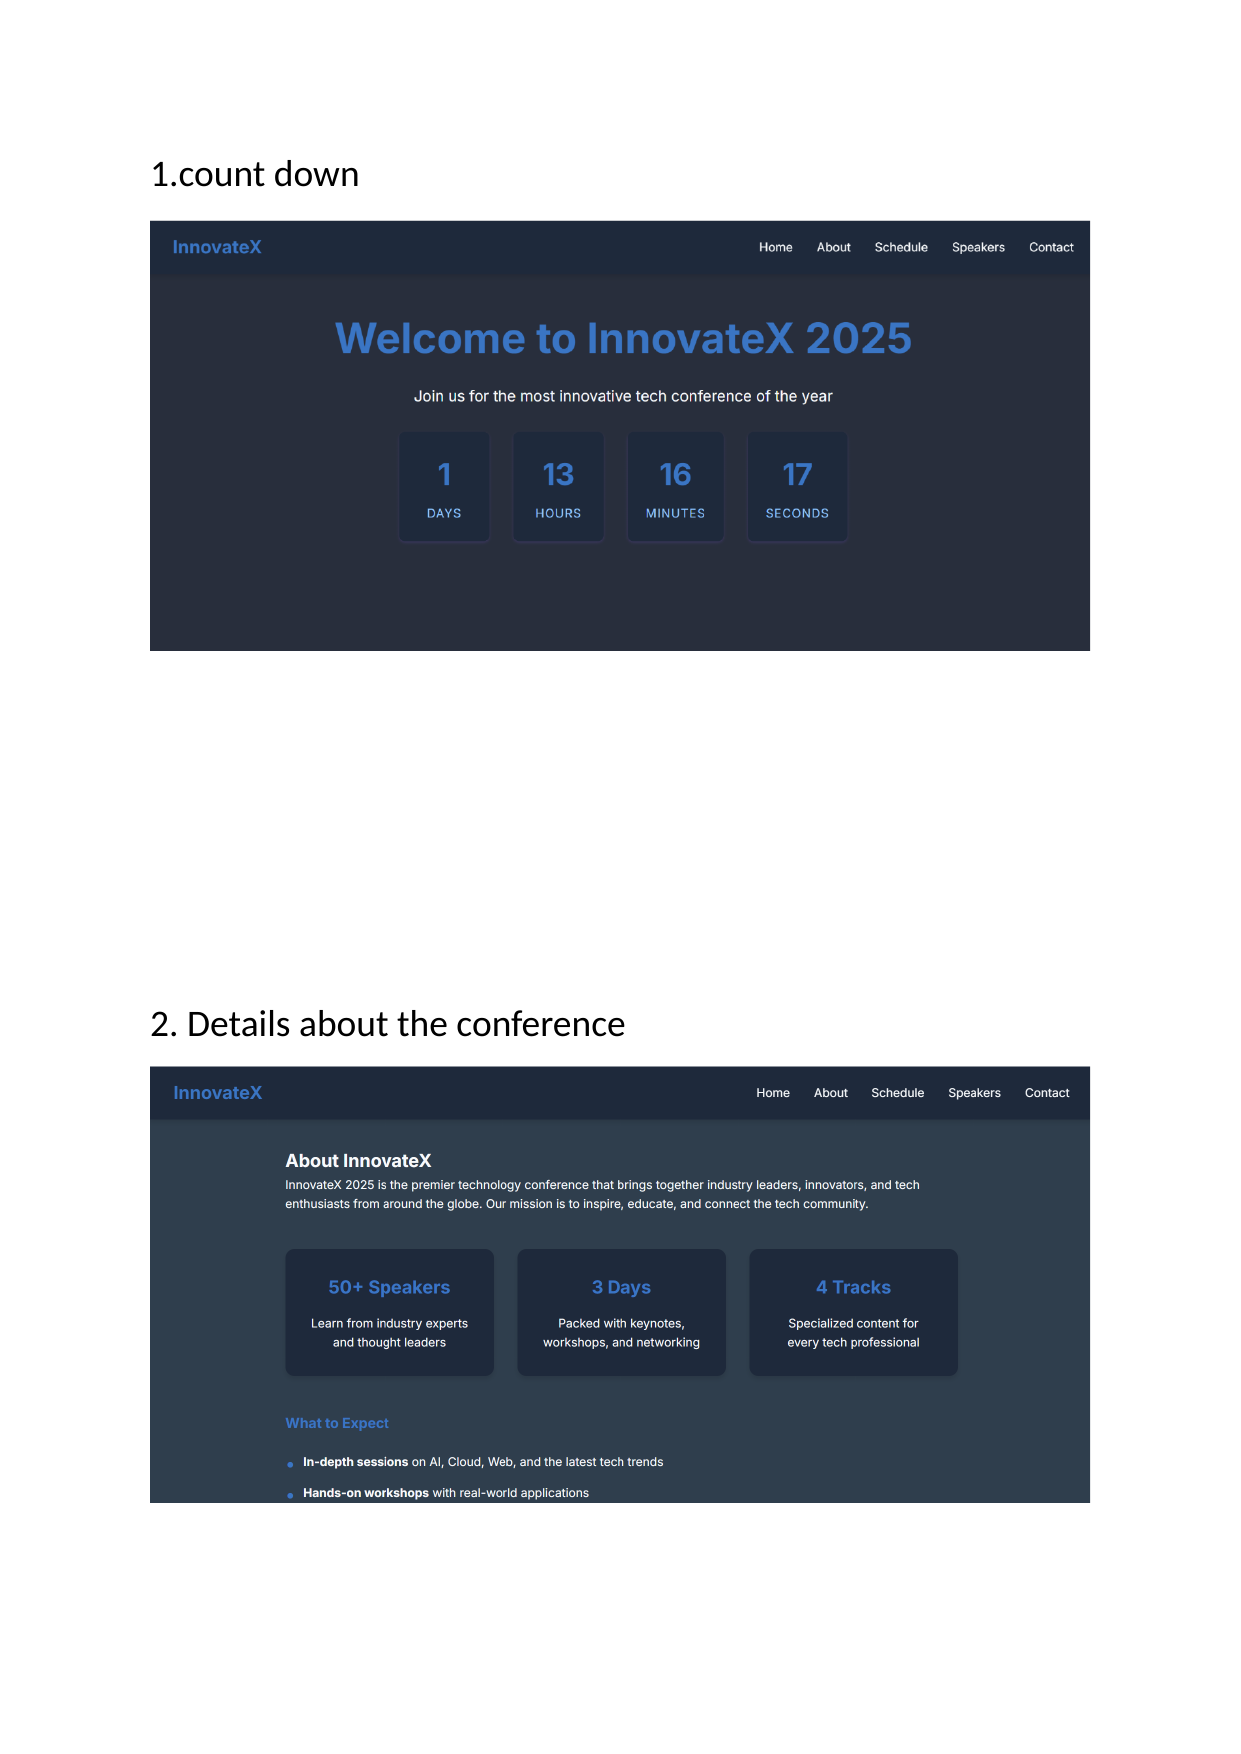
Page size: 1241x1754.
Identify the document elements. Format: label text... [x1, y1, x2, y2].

picture [150, 1066, 1091, 1503]
text 1.count down [150, 150, 1090, 196]
text 2. Details about the conference [150, 1000, 1090, 1046]
picture [150, 216, 1091, 651]
